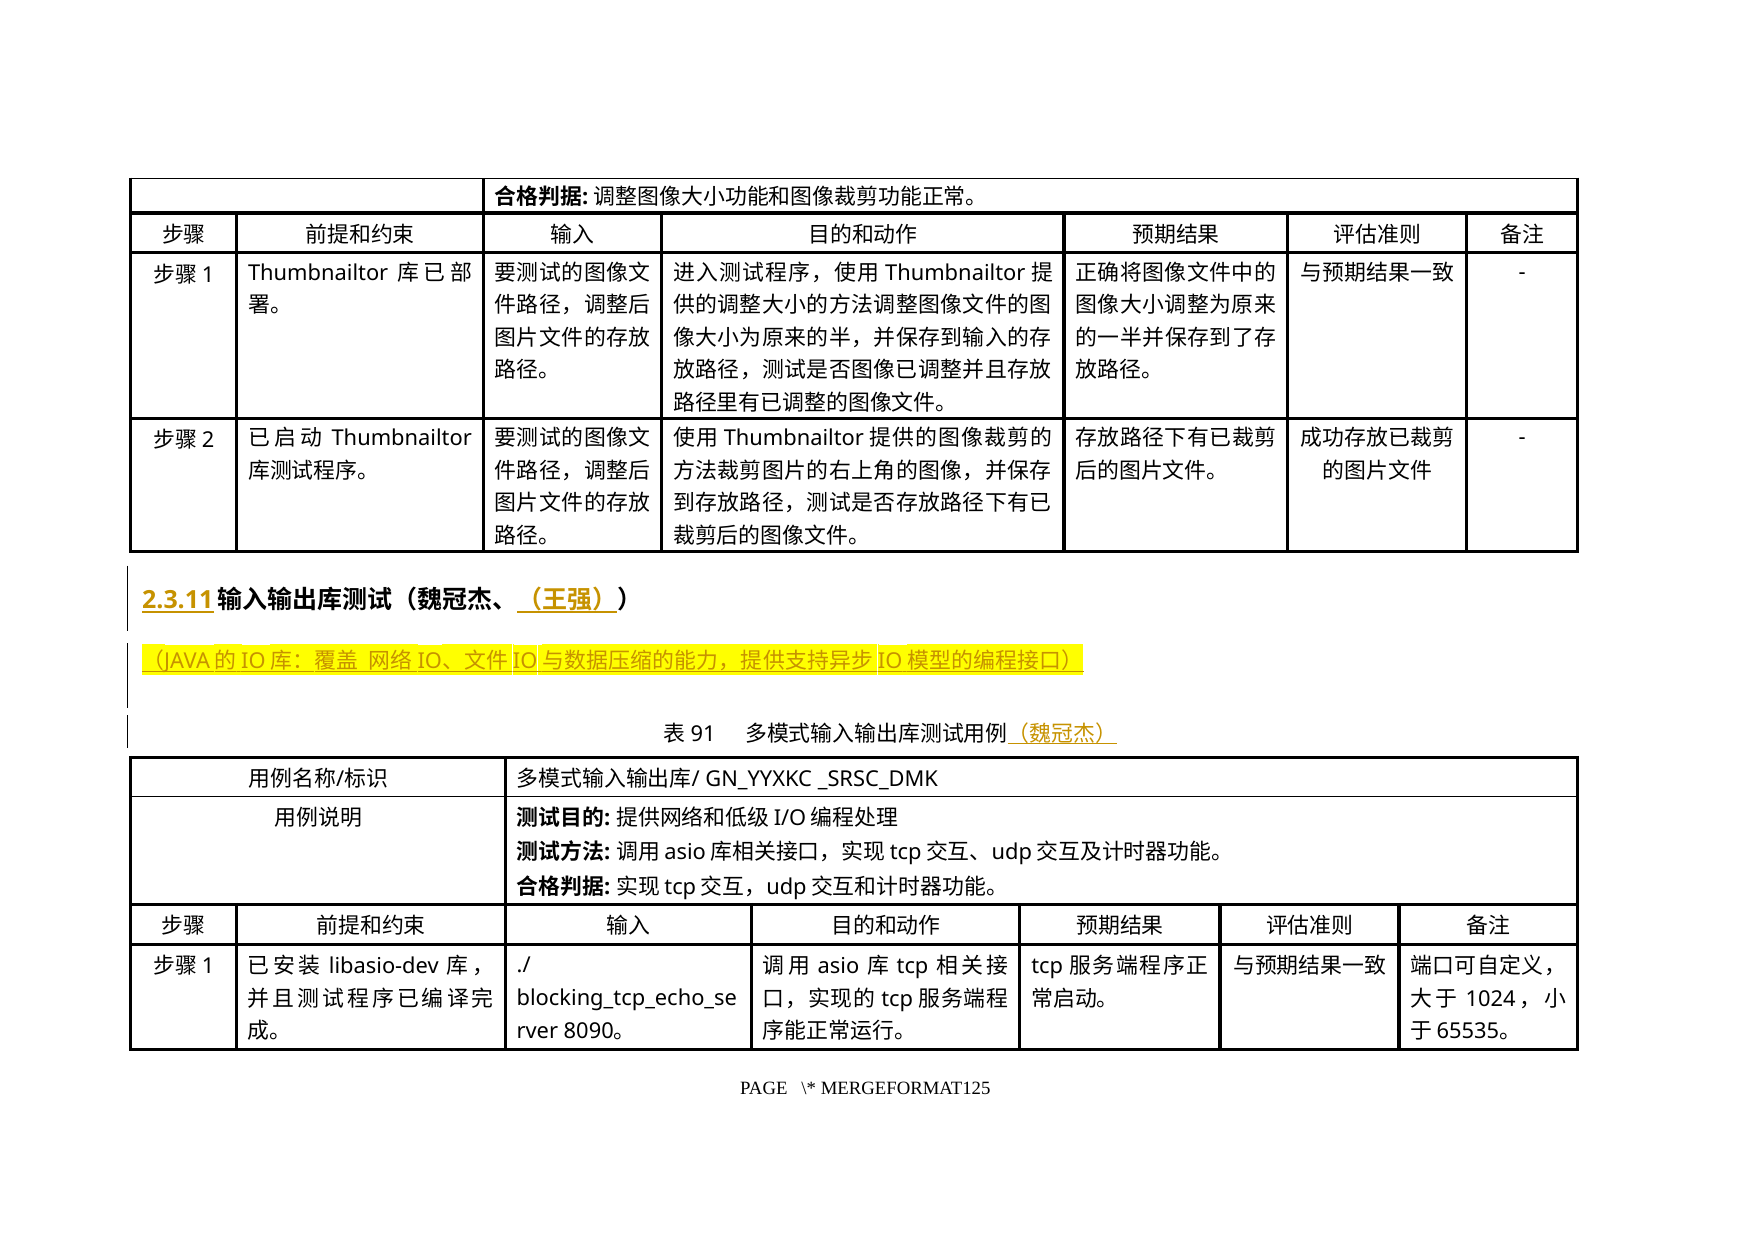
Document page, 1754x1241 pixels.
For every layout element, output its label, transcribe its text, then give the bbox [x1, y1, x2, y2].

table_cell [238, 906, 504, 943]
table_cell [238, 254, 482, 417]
list 多模式输入输出库测试用例 [192, 715, 1588, 748]
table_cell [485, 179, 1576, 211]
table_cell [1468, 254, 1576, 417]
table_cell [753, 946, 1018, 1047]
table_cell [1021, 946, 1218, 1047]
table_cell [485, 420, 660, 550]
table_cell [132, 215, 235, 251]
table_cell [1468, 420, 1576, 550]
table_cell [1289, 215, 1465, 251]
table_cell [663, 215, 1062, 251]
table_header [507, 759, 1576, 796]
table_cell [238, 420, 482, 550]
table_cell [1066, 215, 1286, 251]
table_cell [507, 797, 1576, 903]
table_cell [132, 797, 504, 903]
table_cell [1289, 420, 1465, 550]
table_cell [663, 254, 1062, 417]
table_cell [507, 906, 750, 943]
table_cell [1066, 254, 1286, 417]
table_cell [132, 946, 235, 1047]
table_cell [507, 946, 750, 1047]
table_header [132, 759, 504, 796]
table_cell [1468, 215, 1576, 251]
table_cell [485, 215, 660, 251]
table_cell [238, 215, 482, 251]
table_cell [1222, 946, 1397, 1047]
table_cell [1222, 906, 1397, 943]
subtitle 输入输出库测试（魏冠杰、） [142, 566, 1588, 631]
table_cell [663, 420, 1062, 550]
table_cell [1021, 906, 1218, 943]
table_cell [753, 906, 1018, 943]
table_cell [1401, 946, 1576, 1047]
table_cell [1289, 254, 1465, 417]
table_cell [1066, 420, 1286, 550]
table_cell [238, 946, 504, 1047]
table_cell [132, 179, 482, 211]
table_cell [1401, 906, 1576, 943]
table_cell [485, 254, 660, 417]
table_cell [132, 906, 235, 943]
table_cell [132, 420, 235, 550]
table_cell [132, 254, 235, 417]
